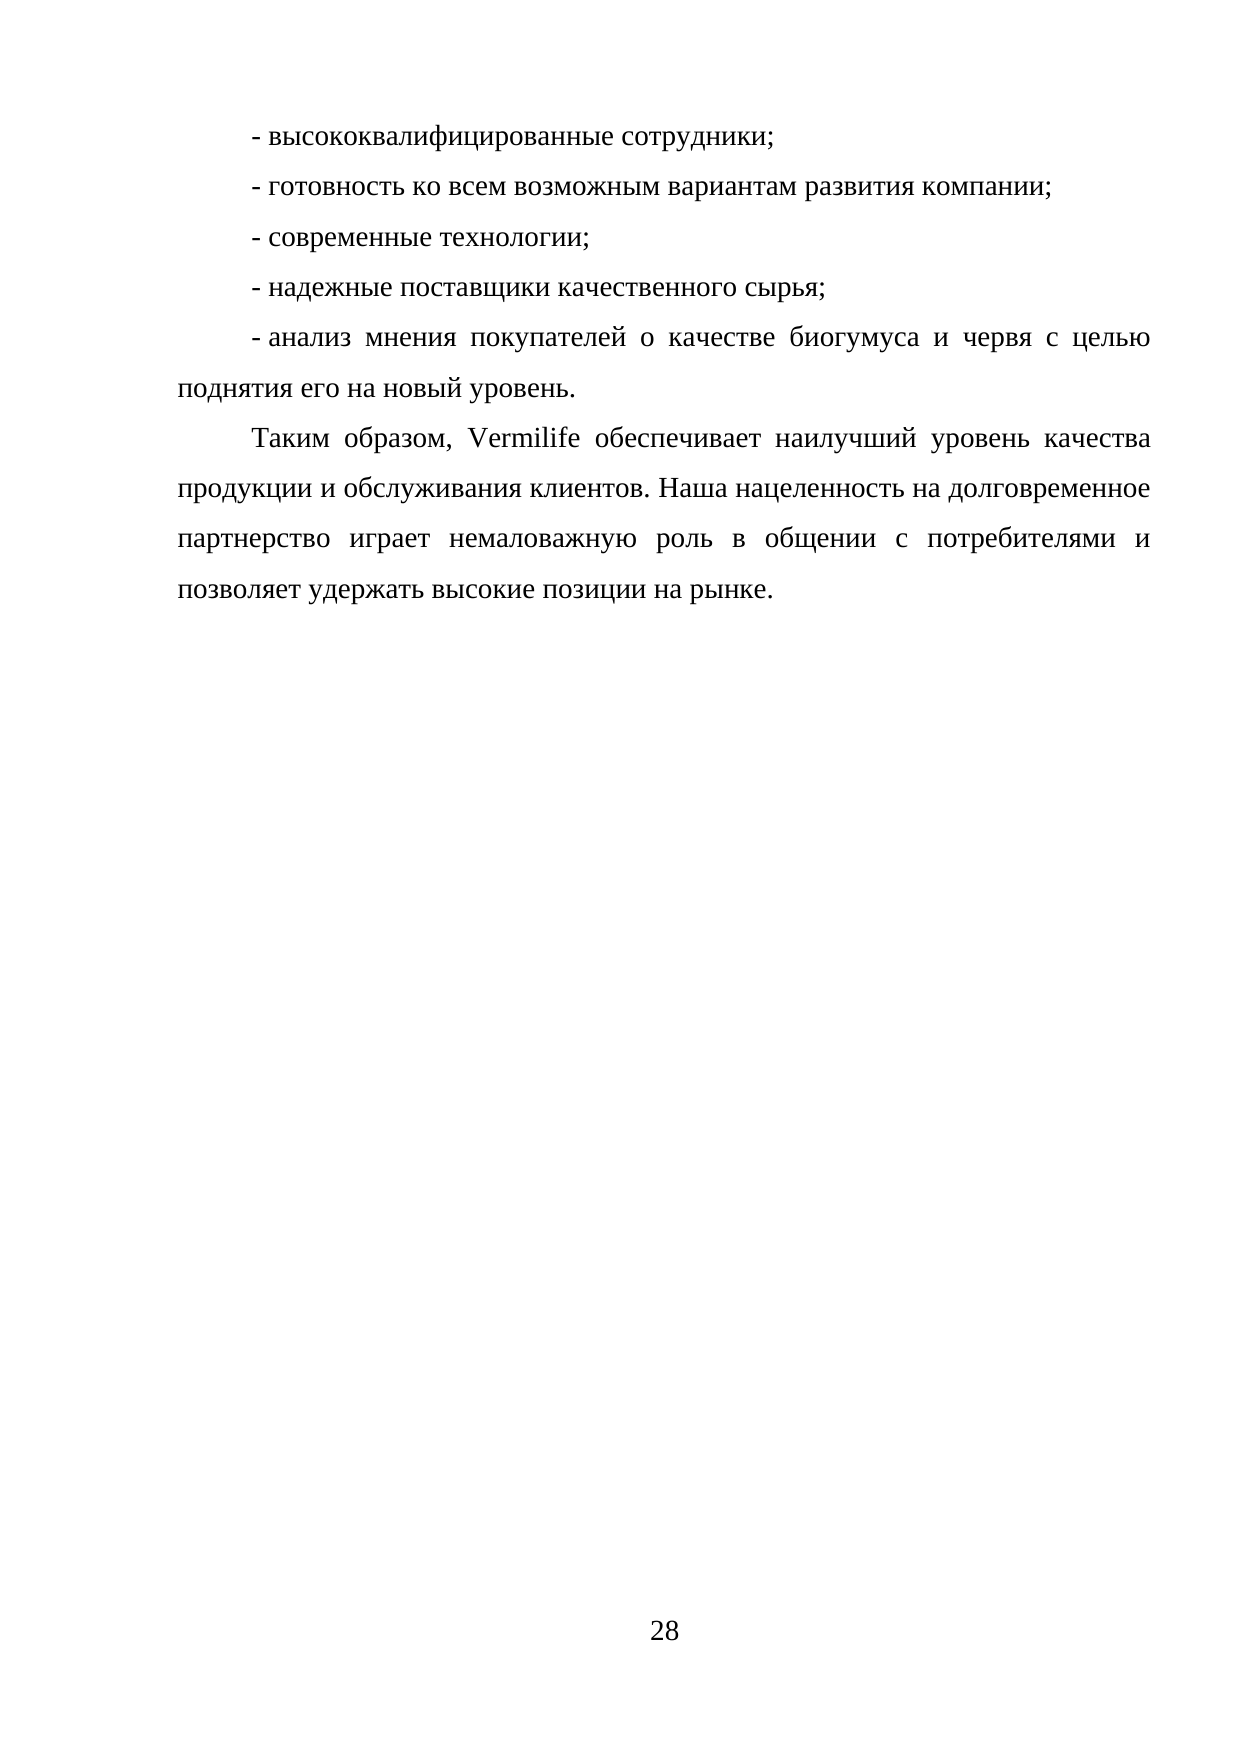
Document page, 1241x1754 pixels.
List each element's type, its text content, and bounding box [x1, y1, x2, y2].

list - надежные поставщики качественного сырья; [177, 269, 1152, 303]
list - готовность ко всем возможным вариантам развития компании; [177, 168, 1152, 202]
list - анализ мнения покупателей о качестве биогумуса и червя с целью поднятия его на новый уровень. [177, 319, 1152, 403]
list - высококвалифицированные сотрудники; [177, 118, 1152, 152]
list - современные технологии; [177, 219, 1152, 252]
list Таким образом, Vermilife обеспечивает наилучший уровень качества продукции и обслуживания клиентов. Наша нацеленность на долговременное партнерство играет немаловажную роль в общении с потребителями и позволяет удержать высокие позиции на рынке. [177, 420, 1152, 604]
